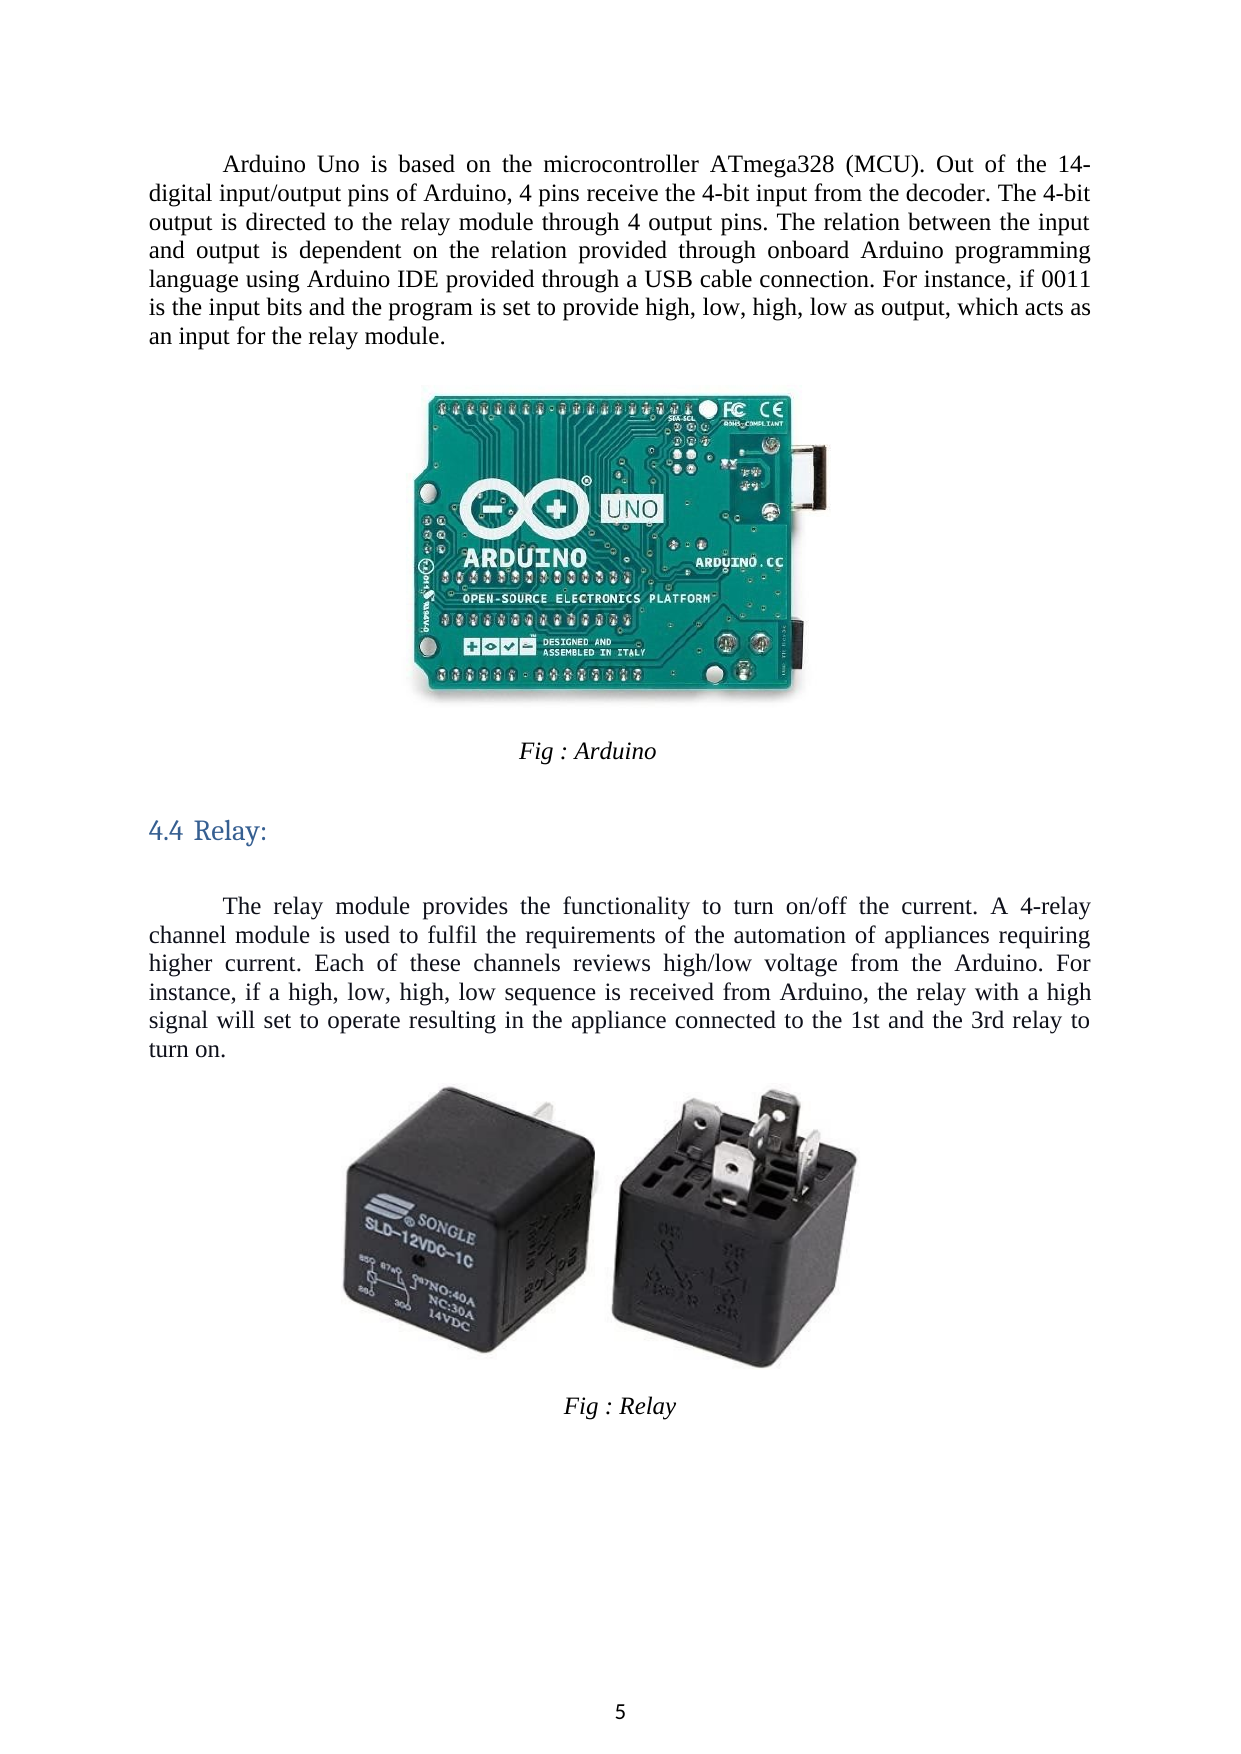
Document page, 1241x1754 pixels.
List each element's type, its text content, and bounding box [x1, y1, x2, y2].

text Fig : Arduino [91, 736, 1091, 765]
picture [340, 1083, 861, 1370]
text The relay module provides the functionality to turn on/off the current. A 4-relay channel module is used to fulfil the requirements of the automation of appliances requiring higher current. Each of these channels reviews high/low voltage from the Arduino. For instance, if a high, low, high, low sequence is received from Arduino, the relay with a high signal will set to operate resulting in the appliance connected to the 1st and the 3rd relay to turn on. [148, 892, 1092, 1063]
text Arduino Uno is based on the microcontroller ATmega328 (MCU). Out of the 14-digital input/output pins of Arduino, 4 pins receive the 4-bit input from the decoder. The 4-bit output is directed to the relay module through 4 output pins. The relation between the input and output is dependent on the relation provided through onboard Arduino programming language using Arduino IDE provided through a USB cable connection. For instance, if 0011 is the input bits and the program is set to provide high, low, high, low as output, which acts as an input for the relay module. [148, 150, 1092, 350]
subtitle Relay: [148, 814, 1091, 848]
picture [391, 370, 849, 714]
text Fig : Relay [149, 1391, 1091, 1420]
